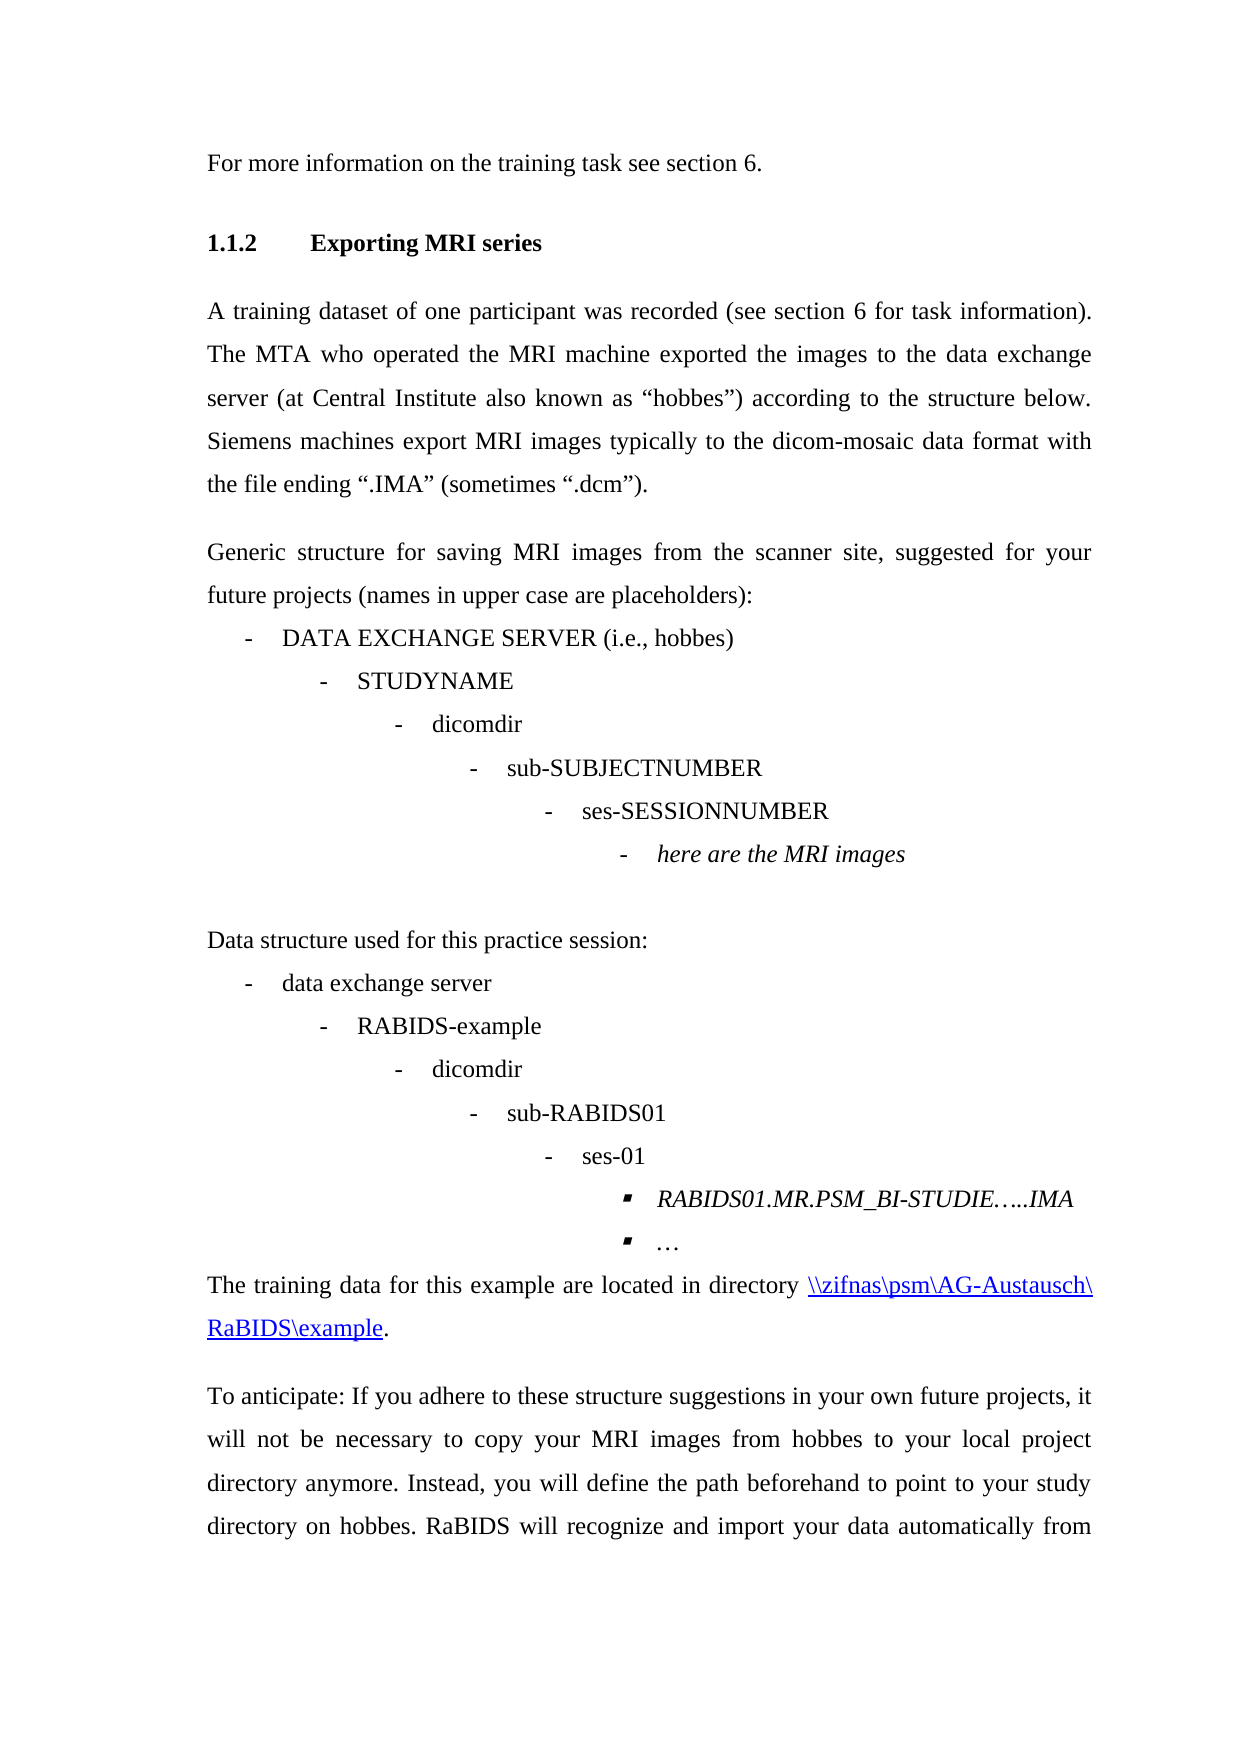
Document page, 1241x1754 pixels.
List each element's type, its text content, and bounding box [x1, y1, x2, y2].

list … [619, 1227, 1092, 1256]
text The training data for this example are located in directory \\zifnas\psm\AG-Austausch\RaBIDS\example. [207, 1270, 1092, 1342]
text Generic structure for saving MRI images from the scanner site, suggested for your future projects (names in upper case are placeholders): [207, 537, 1092, 609]
text A training dataset of one participant was recorded (see section 6 for task information). The MTA who operated the MRI machine exported the images to the data exchange server (at Central Institute also known as “hobbes”) according to the structure below. Siemens machines export MRI images typically to the dicom-mosaic data format with the file ending “.IMA” (sometimes “.dcm”). [207, 296, 1092, 498]
list RABIDS01.MR.PSM_BI-STUDIE…..IMA [619, 1184, 1092, 1213]
list sub-SUBJECTNUMBER [469, 753, 1092, 781]
list here are the MRI images [619, 839, 1092, 868]
list ses-SESSIONNUMBER [544, 796, 1092, 824]
list STUDYNAME [319, 666, 1092, 695]
subtitle Exporting MRI series [207, 228, 1092, 257]
text Data structure used for this practice session: [207, 925, 1092, 954]
list data exchange server [244, 968, 1092, 997]
list RABIDS-example [319, 1011, 1092, 1040]
list sub-RABIDS01 [469, 1098, 1092, 1126]
text For more information on the training task see section 6. [207, 148, 1092, 176]
list DATA EXCHANGE SERVER (i.e., hobbes) [244, 623, 1092, 652]
list dicomdir [394, 709, 1092, 738]
list ses-01 [544, 1141, 1092, 1169]
list dicomdir [394, 1054, 1092, 1083]
